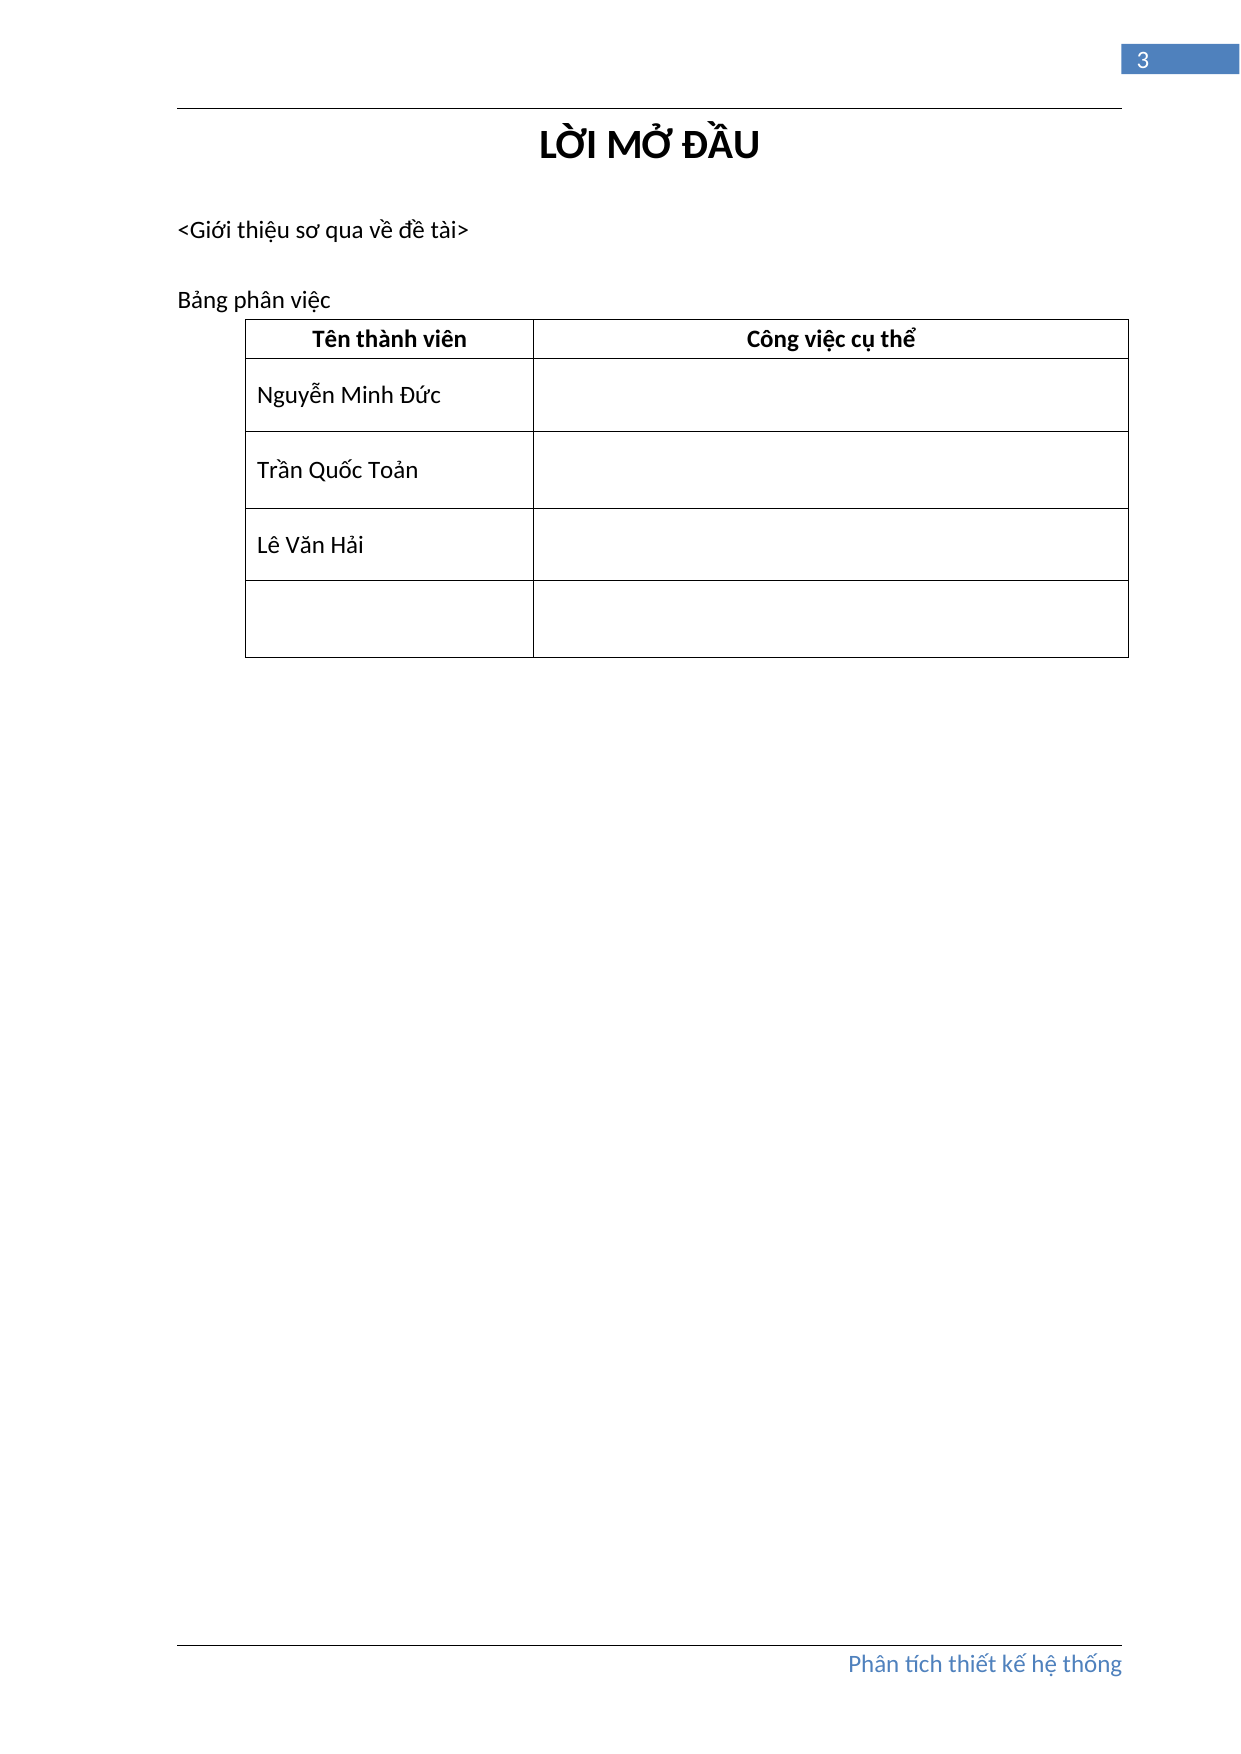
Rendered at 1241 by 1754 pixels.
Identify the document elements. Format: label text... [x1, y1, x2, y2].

table_cell [534, 359, 1128, 431]
table_cell [246, 581, 533, 657]
text <Giới thiệu sơ qua về đề tài> [177, 214, 1122, 244]
table_cell [534, 581, 1128, 657]
table_cell Lê Văn Hải [246, 509, 533, 580]
table_cell Nguyễn Minh Đức [246, 359, 533, 431]
text Bảng phân việc [177, 284, 1122, 314]
table_header Tên thành viên [246, 320, 533, 358]
subtitle LỜI MỞ ĐẦU [177, 118, 1122, 169]
table_cell [534, 432, 1128, 507]
table_header Công việc cụ thể [534, 320, 1128, 358]
table_cell Trần Quốc Toản [246, 432, 533, 507]
table_cell [534, 509, 1128, 580]
